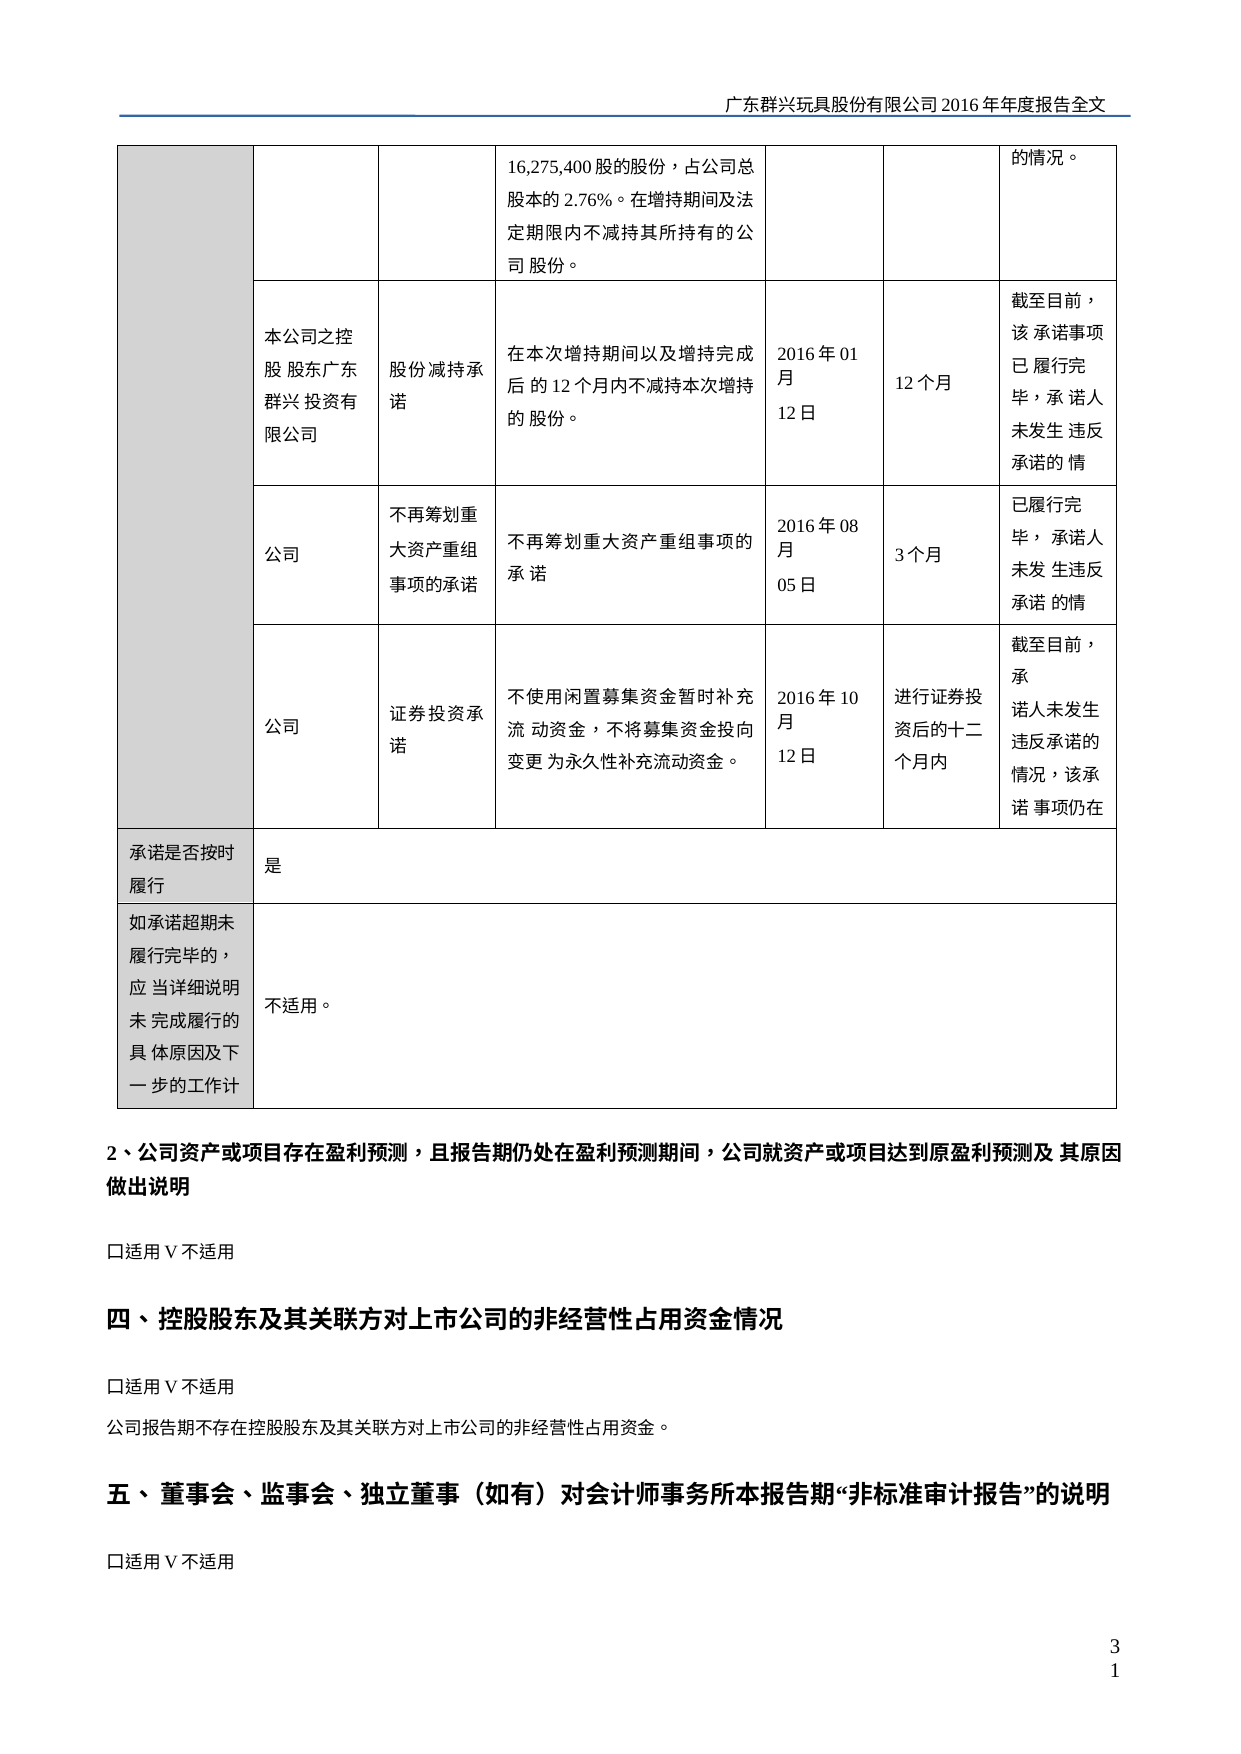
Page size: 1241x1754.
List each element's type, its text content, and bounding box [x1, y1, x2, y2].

table_cell 截至目前，该 承诺事项已 履行完毕，承 诺人未发生 违反承诺的 情况。 [1000, 281, 1116, 484]
table_header [379, 146, 495, 280]
table_cell 已履行完毕， 承诺人未发 生违反承诺 的情况。 [1000, 486, 1116, 624]
table_cell 如承诺超期未 履行完毕的，应 当详细说明未 完成履行的具 体原因及下一 步的工作计划 [118, 904, 253, 1108]
text 口适用V不适用 [106, 1239, 1128, 1264]
table_cell 公司 [254, 625, 378, 828]
table_header [766, 146, 883, 280]
table_cell 2016年01月 12日 [766, 281, 883, 484]
table_cell 不使用闲置募集资金暂时补充流 动资金，不将募集资金投向变更 为永久性补充流动资金。 [496, 625, 765, 828]
table_cell 不适用。 [254, 904, 1116, 1108]
table_cell 截至目前，承 诺人未发生 违反承诺的 情况，该承诺 事项仍在严 格履行中。 [1000, 625, 1116, 828]
table_header 的情况。 [1000, 146, 1116, 280]
table_cell 股份减持承 诺 [379, 281, 495, 484]
text 五、 董事会、监事会、独立董事（如有）对会计师事务所本报告期“非标准审计报告”的说明 [106, 1477, 1128, 1511]
table_cell 进行证券投 资后的十二 个月内 [884, 625, 999, 828]
table_header [884, 146, 999, 280]
text 公司报告期不存在控股股东及其关联方对上市公司的非经营性占用资金。 [106, 1415, 1128, 1439]
table_cell 承诺是否按时 履行 [118, 829, 253, 902]
table_header [118, 146, 253, 828]
table_cell 不再筹划重大资产重组事项的承 诺 [496, 486, 765, 624]
table_cell 3个月 [884, 486, 999, 624]
table_header [254, 146, 378, 280]
table_cell 2016年10月 12日 [766, 625, 883, 828]
text 口适用V不适用 [106, 1549, 1128, 1574]
text 口适用V不适用 [106, 1373, 1128, 1399]
text 2、公司资产或项目存在盈利预测，且报告期仍处在盈利预测期间，公司就资产或项目达到原盈利预测及 其原因做出说明 [106, 1134, 1128, 1201]
table_cell 证券投资承 诺 [379, 625, 495, 828]
table_cell 不再筹划重 大资产重组 事项的承诺 [379, 486, 495, 624]
table_header 16,275,400股的股份，占公司总 股本的2.76%。在增持期间及法 定期限内不减持其所持有的公司 股份。 [496, 146, 765, 280]
table_cell 2016年08月 05日 [766, 486, 883, 624]
table_cell 本公司之控股 股东广东群兴 投资有限公司 [254, 281, 378, 484]
text 四、 控股股东及其关联方对上市公司的非经营性占用资金情况 [106, 1302, 1128, 1336]
table_cell 是 [254, 829, 1116, 902]
table_cell 在本次增持期间以及增持完成后 的12个月内不减持本次增持的 股份。 [496, 281, 765, 484]
table_cell 12个月 [884, 281, 999, 484]
table_cell 公司 [254, 486, 378, 624]
